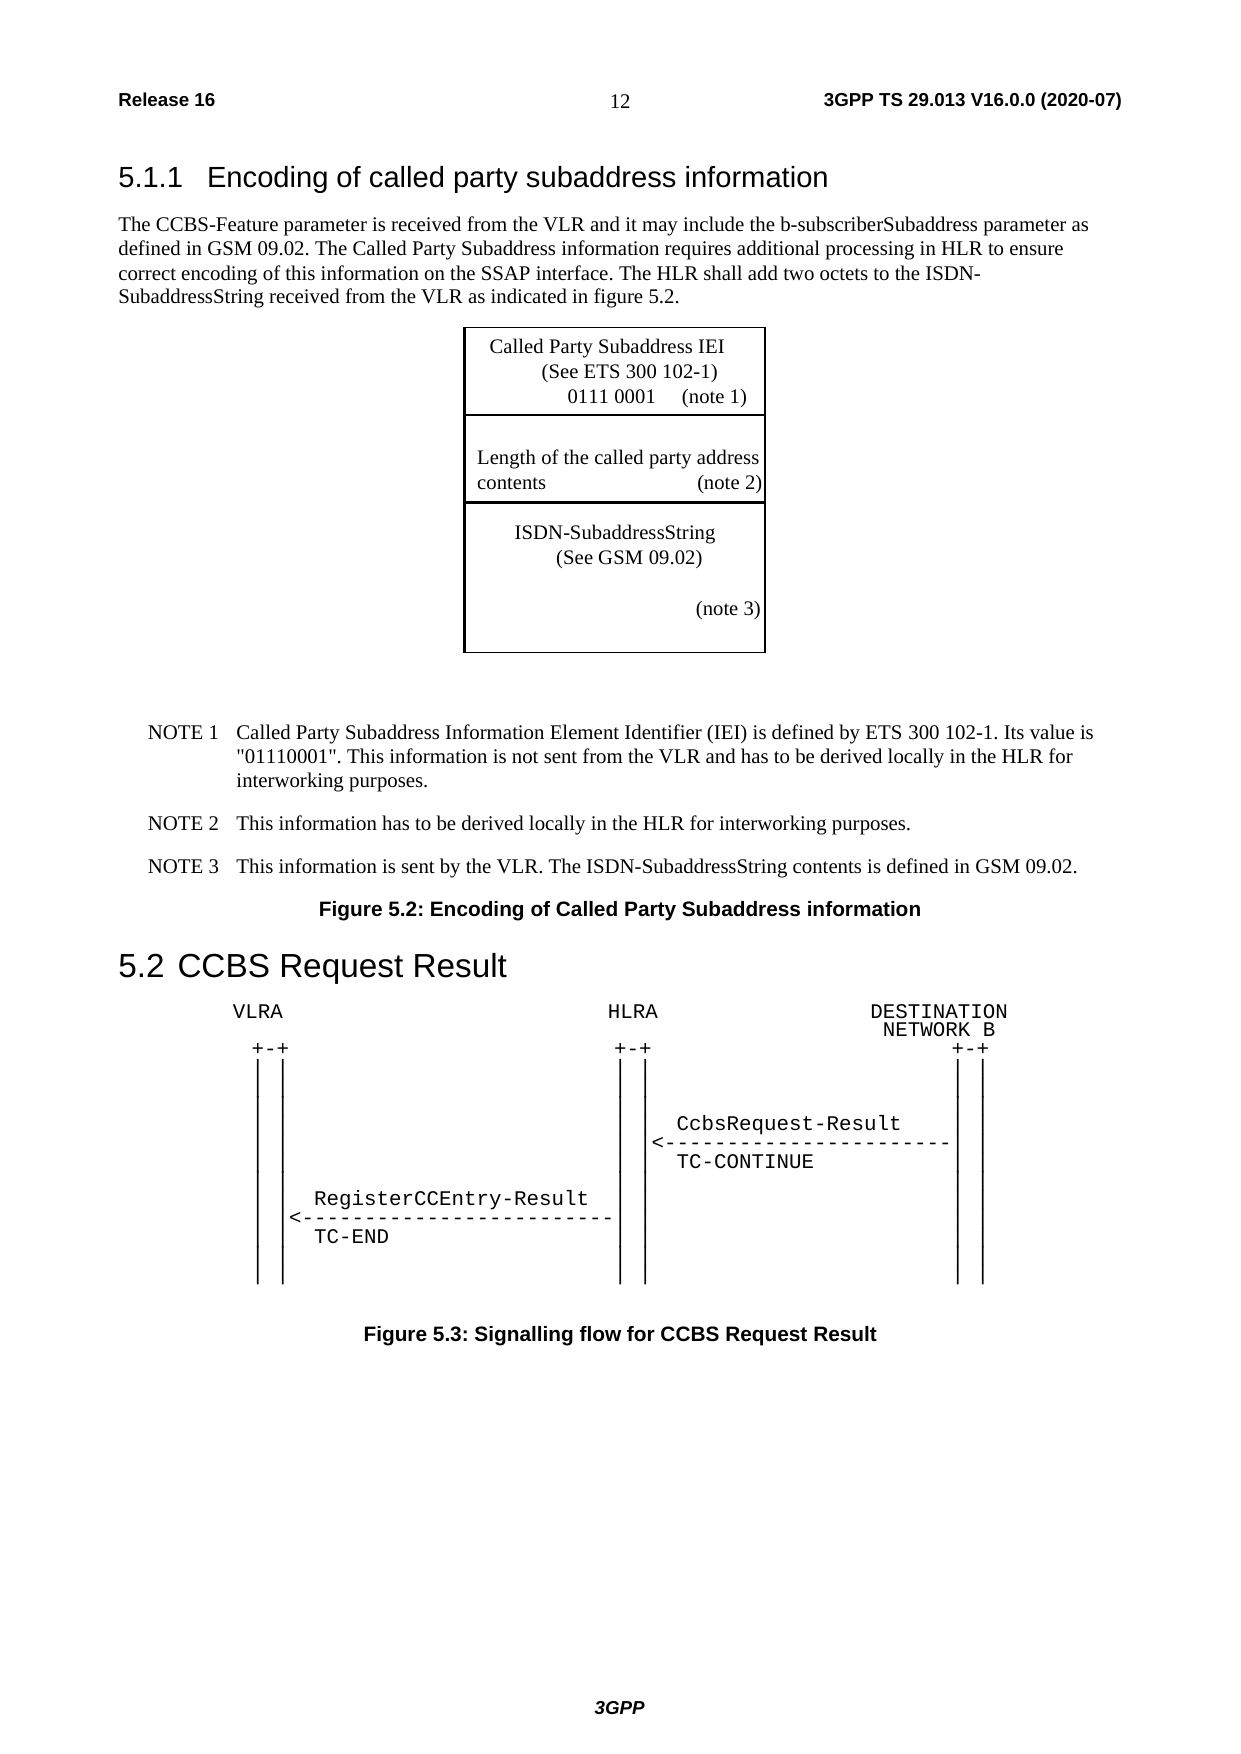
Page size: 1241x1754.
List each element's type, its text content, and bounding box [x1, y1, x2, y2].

text VLRA HLRA DESTINATION NETWORK B +-+ +-+ +-+ | | | | | | | | | | | | | | | | | | | | | | CcbsRequest-Result | | | | | |<-----------------------| | | | | | TC-CONTINUE | | | | | | | | | | RegisterCCEntry-Result | | | | | |<-------------------------| | | | | | TC-END | | | | | | | | | | | | | | | | [118, 1003, 1122, 1303]
text NOTE 1 Called Party Subaddress Information Element Identifier (IEI) is defined by ETS 300 102-1. Its value is "01110001". This information is not sent from the VLR and has to be derived locally in the HLR for interworking purposes. [148, 720, 1122, 792]
text Figure 5.2: Encoding of Called Party Subaddress information [118, 897, 1122, 921]
subtitle 5.2 CCBS Request Result [118, 946, 1122, 984]
text NOTE 3 This information is sent by the VLR. The ISDN-SubaddressString contents is defined in GSM 09.02. [148, 854, 1122, 878]
text The CCBS-Feature parameter is received from the VLR and it may include the b-subscriberSubaddress parameter as defined in GSM 09.02. The Called Party Subaddress information requires additional processing in HLR to ensure correct encoding of this information on the SSAP interface. The HLR shall add two octets to the ISDN-SubaddressString received from the VLR as indicated in figure 5.2. [118, 212, 1122, 308]
subtitle 5.1.1 Encoding of called party subaddress information [118, 160, 1122, 193]
text Figure 5.3: Signalling flow for CCBS Request Result [118, 1322, 1122, 1346]
text NOTE 2 This information has to be derived locally in the HLR for interworking purposes. [148, 811, 1122, 835]
